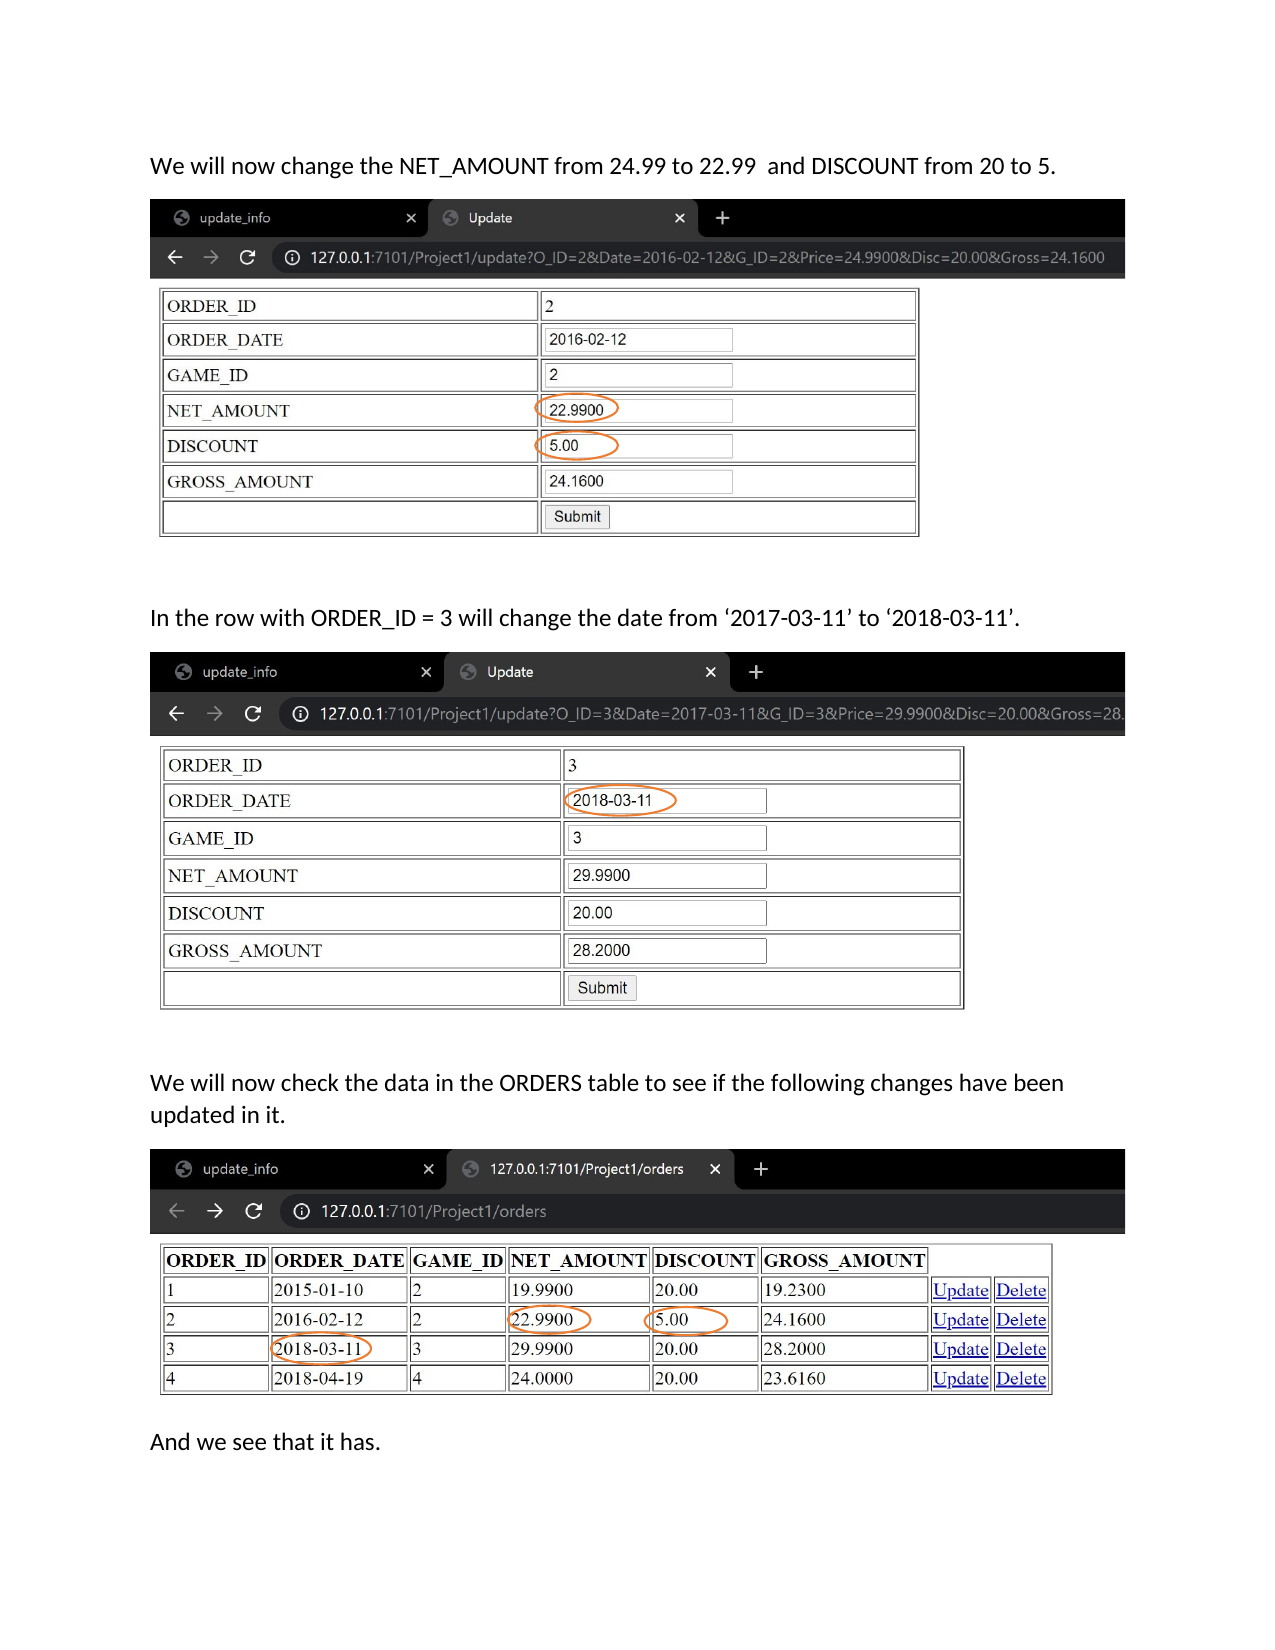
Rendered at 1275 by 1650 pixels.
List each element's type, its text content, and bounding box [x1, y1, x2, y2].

picture [150, 1149, 1125, 1407]
text In the row with ORDER_ID = 3 will change the date from ‘2017-03-11’ to ‘2018-03-11’. [150, 603, 1125, 633]
picture [150, 652, 1125, 1048]
text We will now check the data in the ORDERS table to see if the following changes have been updated in it. [150, 1067, 1125, 1130]
text And we see that it has. [150, 1426, 1125, 1457]
text We will now change the NET_AMOUNT from 24.99 to 22.99 and DISCOUNT from 20 to 5. [150, 150, 1125, 181]
picture [150, 199, 1125, 584]
